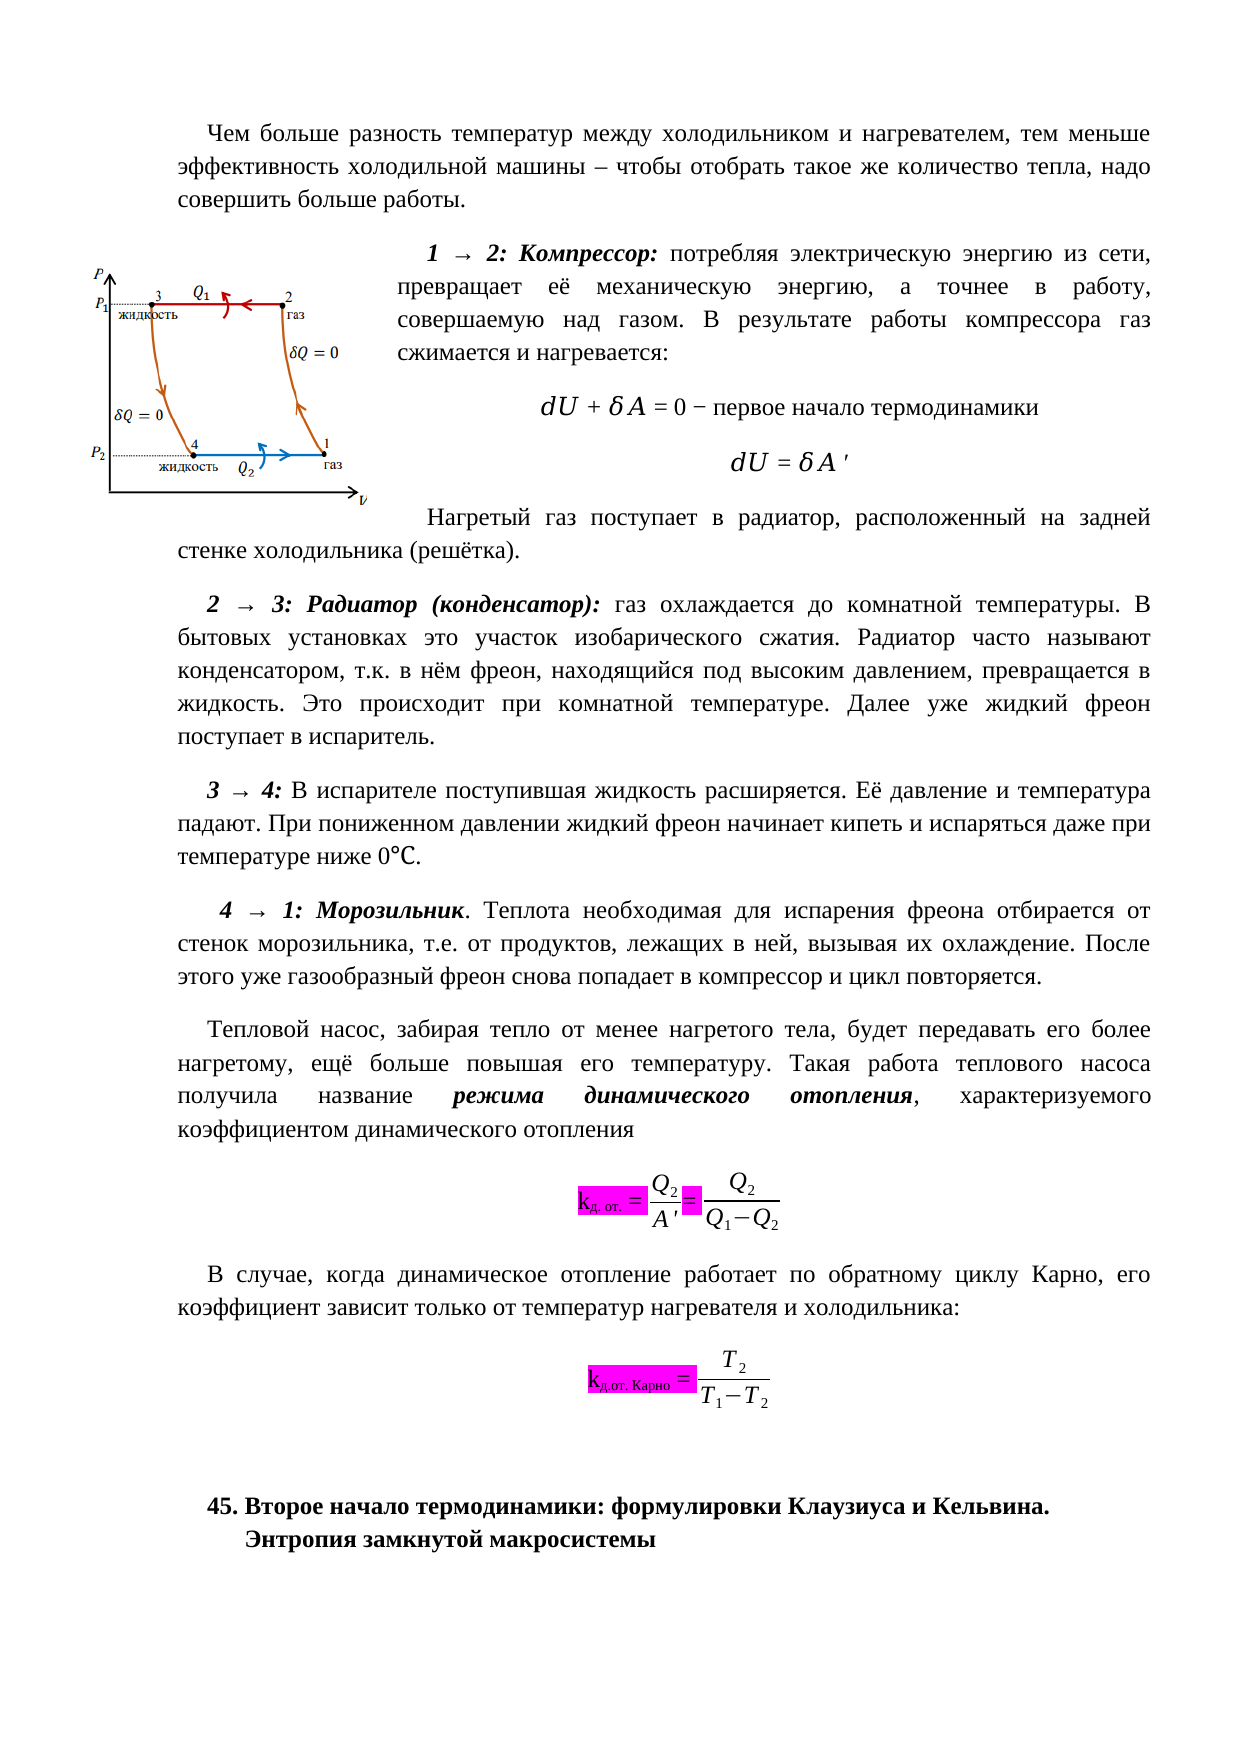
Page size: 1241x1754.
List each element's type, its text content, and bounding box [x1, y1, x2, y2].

text Чем больше разность температур между холодильником и нагревателем, тем меньше эффективность холодильной машины – чтобы отобрать такое же количество тепла, надо совершить больше работы. [177, 118, 1152, 213]
text kд.от. Карно = [177, 1346, 1152, 1412]
text В случае, когда динамическое отопление работает по обратному циклу Карно, его коэффициент зависит только от температур нагревателя и холодильника: [177, 1259, 1152, 1321]
text 3 → 4: В испарителе поступившая жидкость расширяется. Её давление и температура падают. При пониженном давлении жидкий фреон начинает кипеть и испаряться даже при температуре ниже 0℃. [177, 775, 1152, 869]
text kд. от. = = [177, 1167, 1152, 1234]
list Второе начало термодинамики: формулировки Клаузиуса и Кельвина. Энтропия замкнутой макросистемы [207, 1491, 1152, 1553]
text Нагретый газ поступает в радиатор, расположенный на задней стенке холодильника (решётка). [177, 502, 1152, 564]
text 𝑑𝑈 = 𝛿𝐴 ′ [378, 446, 1152, 477]
picture [75, 244, 378, 504]
text 2 → 3: Радиатор (конденсатор): газ охлаждается до комнатной температуры. В бытовых установках это участок изобарического сжатия. Радиатор часто называют конденсатором, т.к. в нём фреон, находящийся под высоким давлением, превращается в жидкость. Это происходит при комнатной температуре. Далее уже жидкий фреон поступает в испаритель. [177, 589, 1152, 750]
text 4 → 1: Морозильник. Теплота необходимая для испарения фреона отбирается от стенок морозильника, т.е. от продуктов, лежащих в ней, вызывая их охлаждение. После этого уже газообразный фреон снова попадает в компрессор и цикл повторяется. [177, 895, 1152, 989]
text 1 → 2: Компрессор: потребляя электрическую энергию из сети, превращает её механическую энергию, а точнее в работу, совершаемую над газом. В результате работы компрессора газ сжимается и нагревается: [177, 238, 1152, 366]
text 𝑑𝑈 + 𝛿𝐴 = 0 − первое начало термодинамики [378, 391, 1152, 421]
text Тепловой насос, забирая тепло от менее нагретого тела, будет передавать его более нагретому, ещё больше повышая его температуру. Такая работа теплового насоса получила название режима динамического отопления, характеризуемого коэффициентом динамического отопления [177, 1014, 1152, 1142]
